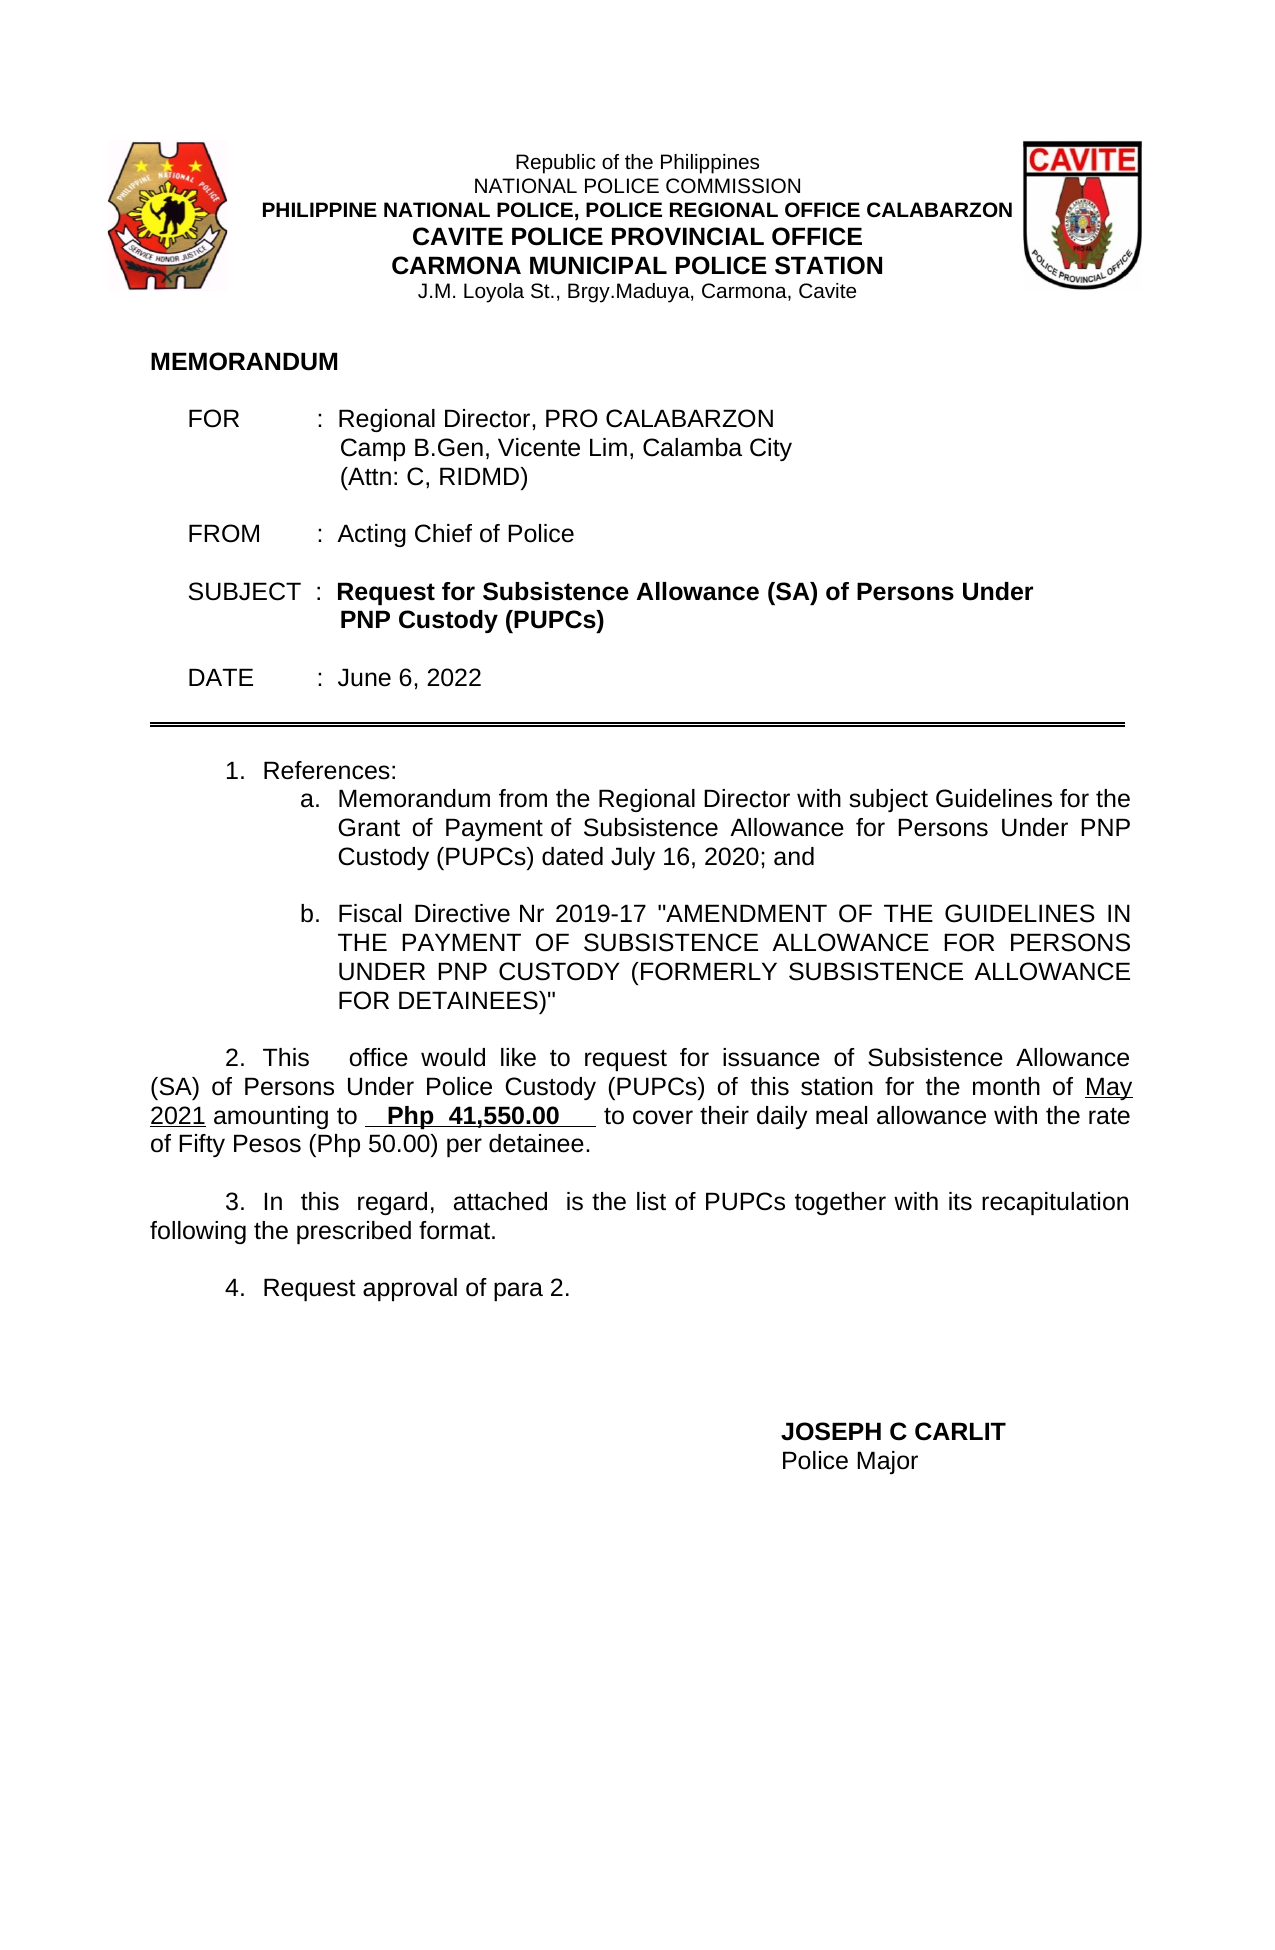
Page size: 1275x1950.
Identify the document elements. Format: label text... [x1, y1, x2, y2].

text Republic of the Philippines [228, 150, 1022, 174]
text J.M. Loyola St., Brgy.Maduya, Carmona, Cavite [150, 279, 1125, 303]
picture [107, 140, 228, 291]
picture [1022, 140, 1143, 291]
text PNP Custody (PUPCs) [150, 605, 1125, 634]
list Fiscal Directive Nr 2019-17 "AMENDMENT OF THE GUIDELINES IN THE PAYMENT OF SUBSISTENCE ALLOWANCE FOR PERSONS UNDER PNP CUSTODY (FORMERLY SUBSISTENCE ALLOWANCE FOR DETAINEES)" [300, 899, 1132, 1014]
list Request approval of para 2. [225, 1273, 1132, 1302]
text Camp B.Gen, Vicente Lim, Calamba City [150, 433, 1125, 461]
list This office would like to request for issuance of Subsistence Allowance (SA) of Persons Under Police Custody (PUPCs) of this station for the month of May 2021 amounting to Php 41,550.00 to cover their daily meal allowance with the rate of Fifty Pesos (Php 50.00) per detainee. [150, 1043, 1132, 1158]
text JOSEPH C CARLIT [150, 1417, 1125, 1446]
text (Attn: C, RIDMD) [150, 461, 1125, 490]
list References: [225, 756, 1132, 784]
list Memorandum from the Regional Director with subject Guidelines for the Grant of Payment of Subsistence Allowance for Persons Under PNP Custody (PUPCs) dated July 16, 2020; and [300, 784, 1132, 871]
text NATIONAL POLICE COMMISSION [228, 174, 1022, 198]
text FOR : Regional Director, PRO CALABARZON [150, 404, 1125, 433]
text MEMORANDUM [150, 346, 1125, 375]
text FROM : Acting Chief of Police [150, 519, 1125, 548]
list In this regard, attached is the list of PUPCs together with its recapitulation following the prescribed format. [150, 1187, 1132, 1244]
text Police Major [150, 1446, 1125, 1474]
text PHILIPPINE NATIONAL POLICE, POLICE REGIONAL OFFICE CALABARZON CAVITE POLICE PROVINCIAL OFFICE [228, 198, 1022, 251]
text CARMONA MUNICIPAL POLICE STATION [228, 251, 1022, 279]
text DATE : June 6, 2022 [150, 663, 1125, 691]
text SUBJECT : Request for Subsistence Allowance (SA) of Persons Under [150, 576, 1125, 605]
